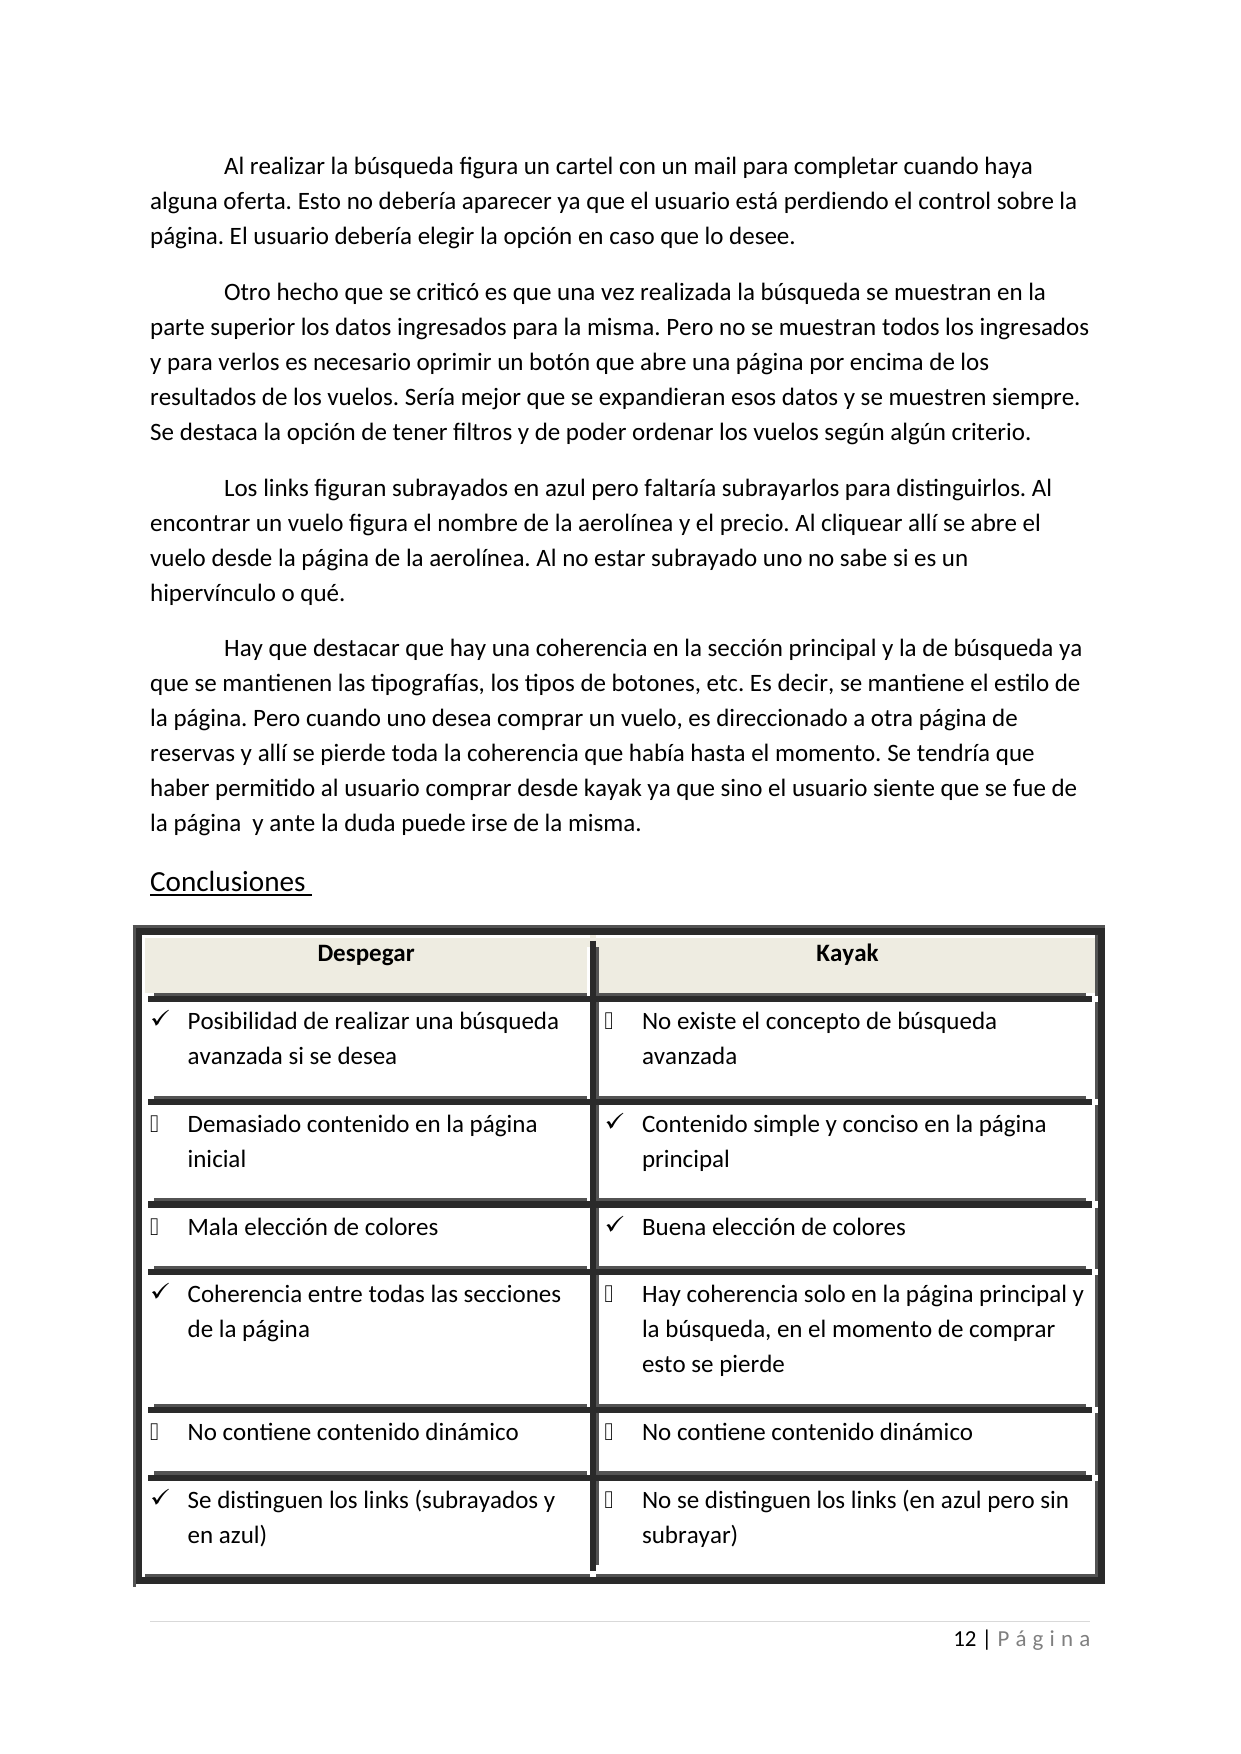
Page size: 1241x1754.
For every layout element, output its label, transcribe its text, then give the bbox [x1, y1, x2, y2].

table_header Kayak [593, 935, 1095, 993]
text Otro hecho que se criticó es que una vez realizada la búsqueda se muestran en la parte superior los datos ingresados para la misma. Pero no se muestran todos los ingresados y para verlos es necesario oprimir un botón que abre una página por encima de los resultados de los vuelos. Sería mejor que se expandieran esos datos y se muestren siempre. Se destaca la opción de tener filtros y de poder ordenar los vuelos según algún criterio. [150, 276, 1090, 446]
table_cell Demasiado contenido en la página inicial [142, 1096, 587, 1198]
text Los links figuran subrayados en azul pero faltaría subrayarlos para distinguirlos. Al encontrar un vuelo figura el nombre de la aerolínea y el precio. Al cliquear allí se abre el vuelo desde la página de la aerolínea. Al no estar subrayado uno no sabe si es un hipervínculo o qué. [150, 472, 1090, 607]
text Hay que destacar que hay una coherencia en la sección principal y la de búsqueda ya que se mantienen las tipografías, los tipos de botones, etc. Es decir, se mantiene el estilo de la página. Pero cuando uno desea comprar un vuelo, es direccionado a otra página de reservas y allí se pierde toda la coherencia que había hasta el momento. Se tendría que haber permitido al usuario comprar desde kayak ya que sino el usuario siente que se fue de la página y ante la duda puede irse de la misma. [150, 632, 1090, 838]
table_cell Se distinguen los links (subrayados y en azul) [142, 1471, 593, 1574]
text Al realizar la búsqueda figura un cartel con un mail para completar cuando haya alguna oferta. Esto no debería aparecer ya que el usuario está perdiendo el control sobre la página. El usuario debería elegir la opción en caso que lo desee. [150, 150, 1090, 251]
table_cell Buena elección de colores [599, 1198, 1098, 1266]
table_cell Hay coherencia solo en la página principal y la búsqueda, en el momento de comprar esto se pierde [599, 1266, 1098, 1404]
table_cell Posibilidad de realizar una búsqueda avanzada si se desea [142, 993, 587, 1096]
text Conclusiones [150, 863, 1090, 899]
table_cell Contenido simple y conciso en la página principal [599, 1096, 1098, 1198]
table_cell No contiene contenido dinámico [599, 1404, 1098, 1471]
table_cell No se distinguen los links (en azul pero sin subrayar) [593, 1471, 1098, 1574]
table_cell Coherencia entre todas las secciones de la página [142, 1266, 587, 1404]
table_cell No contiene contenido dinámico [142, 1404, 587, 1471]
table_cell Mala elección de colores [142, 1198, 587, 1266]
table_header Despegar [145, 935, 593, 993]
table_cell No existe el concepto de búsqueda avanzada [599, 993, 1098, 1096]
